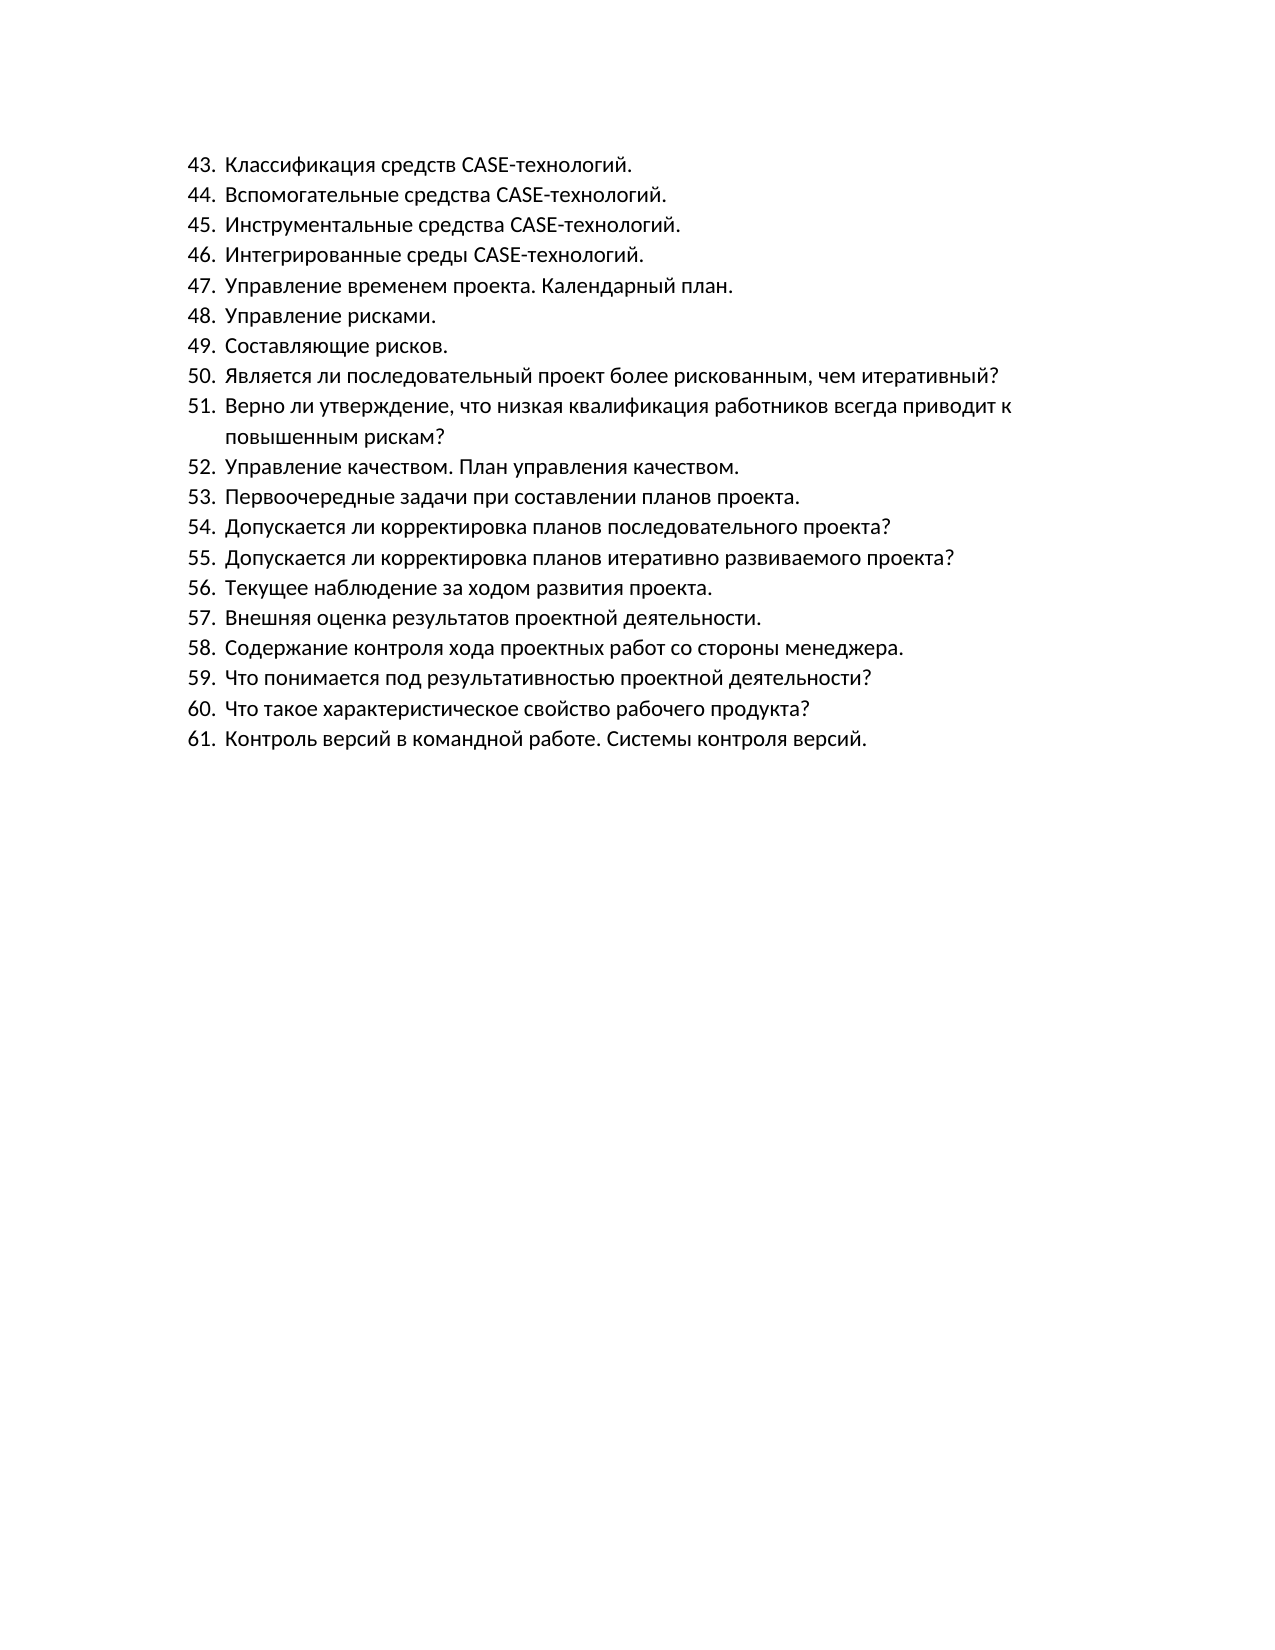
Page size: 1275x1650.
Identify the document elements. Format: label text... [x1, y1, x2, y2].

list Инструментальные средства CASE-технологий. [187, 210, 1125, 238]
list Вспомогательные средства CASE-технологий. [187, 180, 1125, 208]
list Что понимается под результативностью проектной деятельности? [187, 663, 1125, 692]
list Допускается ли корректировка планов последовательного проекта? [187, 512, 1125, 541]
list Внешняя оценка результатов проектной деятельности. [187, 603, 1125, 631]
list Управление рисками. [187, 301, 1125, 329]
list Составляющие рисков. [187, 331, 1125, 359]
list Классификация средств CASE-технологий. [187, 150, 1125, 178]
list Интегрированные среды CASE-технологий. [187, 241, 1125, 269]
list Управление качеством. План управления качеством. [187, 452, 1125, 480]
list Что такое характеристическое свойство рабочего продукта? [187, 694, 1125, 722]
list Верно ли утверждение, что низкая квалификация работников всегда приводит к повышенным рискам? [187, 392, 1125, 450]
list Первоочередные задачи при составлении планов проекта. [187, 482, 1125, 510]
list Управление временем проекта. Календарный план. [187, 271, 1125, 299]
list Допускается ли корректировка планов итеративно развиваемого проекта? [187, 543, 1125, 571]
list Контроль версий в командной работе. Системы контроля версий. [187, 724, 1125, 752]
list Содержание контроля хода проектных работ со стороны менеджера. [187, 633, 1125, 661]
list Является ли последовательный проект более рискованным, чем итеративный? [187, 361, 1125, 389]
list Текущее наблюдение за ходом развития проекта. [187, 573, 1125, 601]
